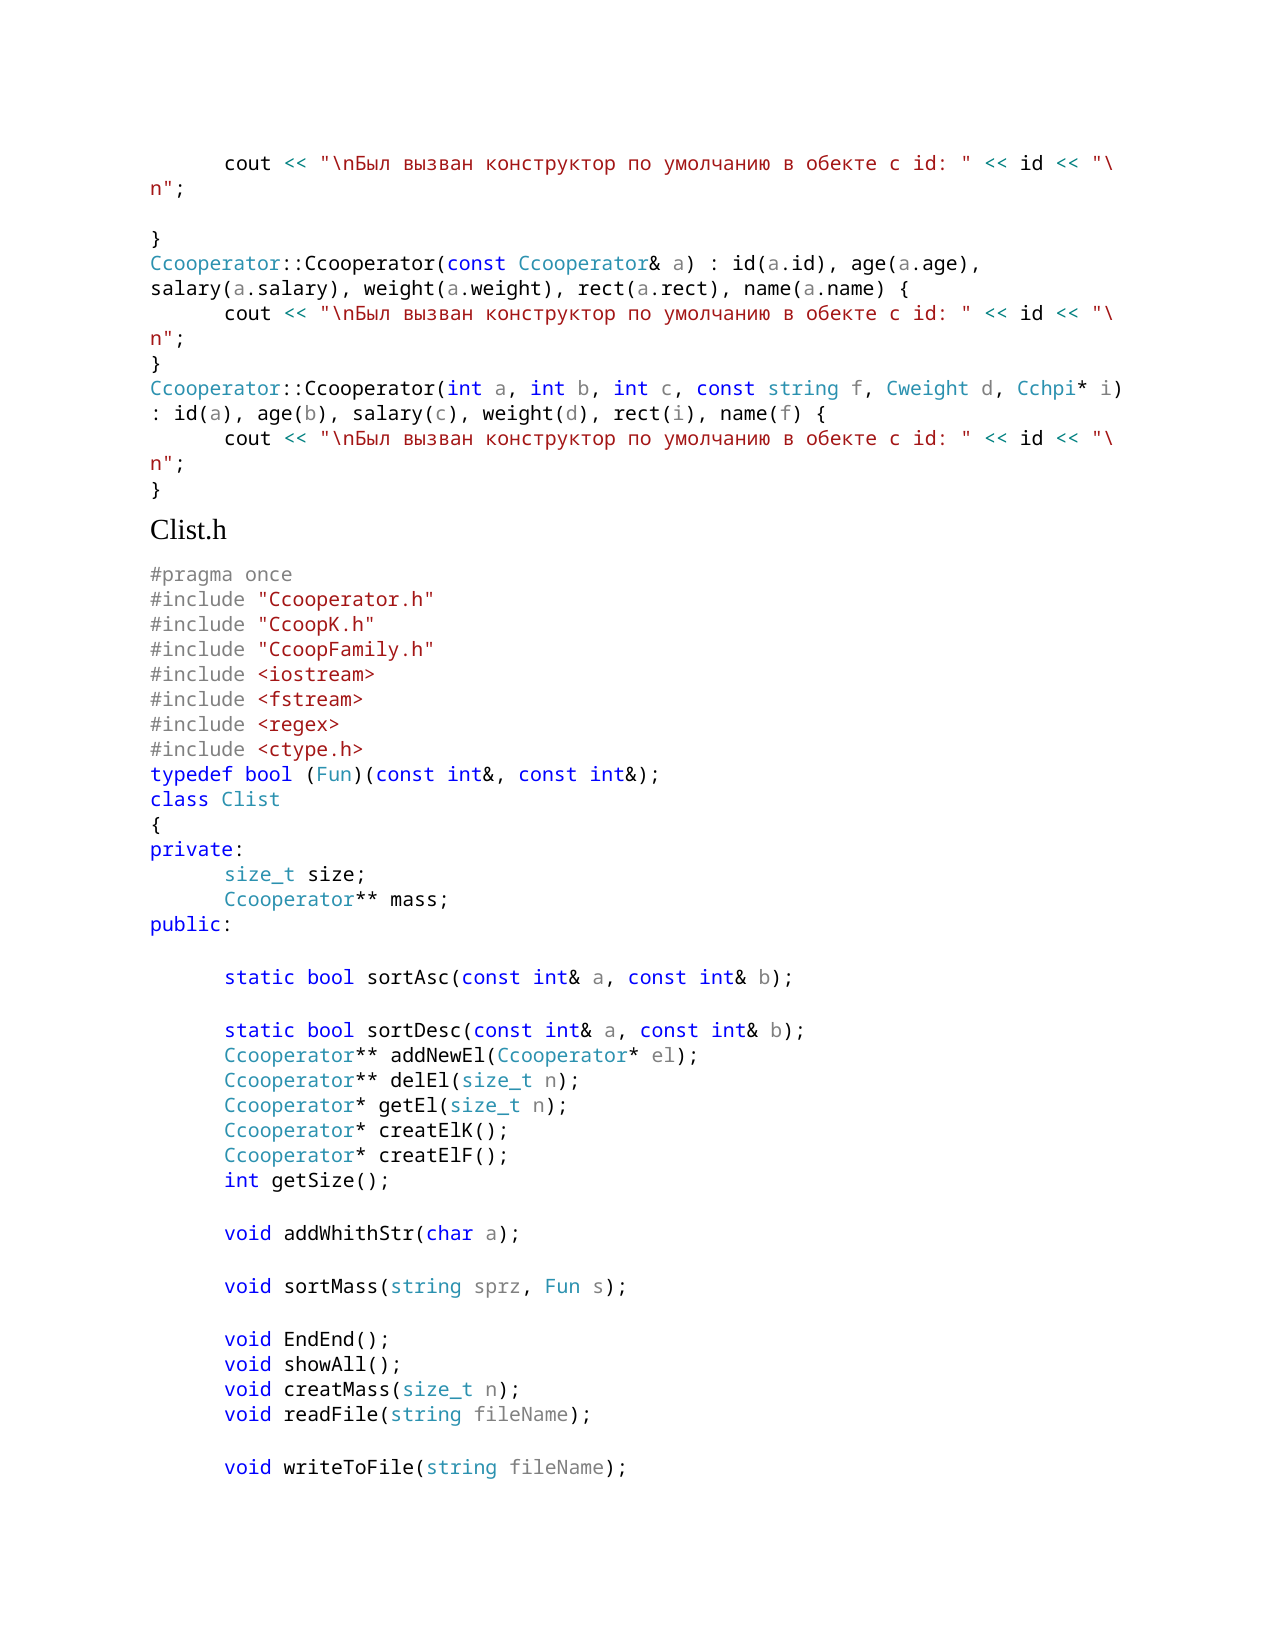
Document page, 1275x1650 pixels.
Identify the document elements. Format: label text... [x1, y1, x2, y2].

text int getSize(); [150, 1168, 1125, 1193]
text void EndEnd(); [150, 1327, 1125, 1352]
text Ccooperator** addNewEl(Ccooperator* el); [150, 1043, 1125, 1068]
text size_t size; [150, 862, 1125, 887]
text Ccooperator* getEl(size_t n); [150, 1093, 1125, 1118]
text Ccooperator** mass; [150, 887, 1125, 912]
text #include "CcoopFamily.h" [150, 637, 1125, 662]
text cout << "\nБыл вызван конструктор по умолчанию в обекте с id: " << id << "\n"; [150, 425, 1125, 475]
text class Clist [150, 787, 1125, 812]
text cout << "\nБыл вызван конструктор по умолчанию в обекте с id: " << id << "\n"; [150, 300, 1125, 350]
text void readFile(string fileName); [150, 1402, 1125, 1427]
text #include <regex> [150, 712, 1125, 737]
text static bool sortDesc(const int& a, const int& b); [150, 1018, 1125, 1043]
text void sortMass(string sprz, Fun s); [150, 1274, 1125, 1299]
text Ccooperator::Ccooperator(const Ccooperator& a) : id(a.id), age(a.age), salary(a.salary), weight(a.weight), rect(a.rect), name(a.name) { [150, 250, 1125, 300]
text Ccooperator* creatElK(); [150, 1118, 1125, 1143]
text #include <iostream> [150, 662, 1125, 687]
text cout << "\nБыл вызван конструктор по умолчанию в обекте с id: " << id << "\n"; [150, 150, 1125, 200]
text #pragma once [150, 562, 1125, 587]
text Ccooperator::Ccooperator(int a, int b, int c, const string f, Cweight d, Cchpi* i) : id(a), age(b), salary(c), weight(d), rect(i), name(f) { [150, 375, 1125, 425]
text } [150, 225, 1125, 250]
text Clist.h [150, 518, 1125, 545]
text public: [150, 912, 1125, 937]
text void addWhithStr(char a); [150, 1221, 1125, 1246]
text } [150, 350, 1125, 375]
text #include "Ccooperator.h" [150, 587, 1125, 612]
text typedef bool (Fun)(const int&, const int&); [150, 762, 1125, 787]
text private: [150, 837, 1125, 862]
text #include <fstream> [150, 687, 1125, 712]
text #include "CcoopK.h" [150, 612, 1125, 637]
text } [150, 475, 1125, 502]
text static bool sortAsc(const int& a, const int& b); [150, 965, 1125, 990]
text void showAll(); [150, 1352, 1125, 1377]
text { [150, 812, 1125, 837]
text Ccooperator** delEl(size_t n); [150, 1068, 1125, 1093]
text void creatMass(size_t n); [150, 1377, 1125, 1402]
text #include <ctype.h> [150, 737, 1125, 762]
text Ccooperator* creatElF(); [150, 1143, 1125, 1168]
text void writeToFile(string fileName); [150, 1455, 1125, 1480]
